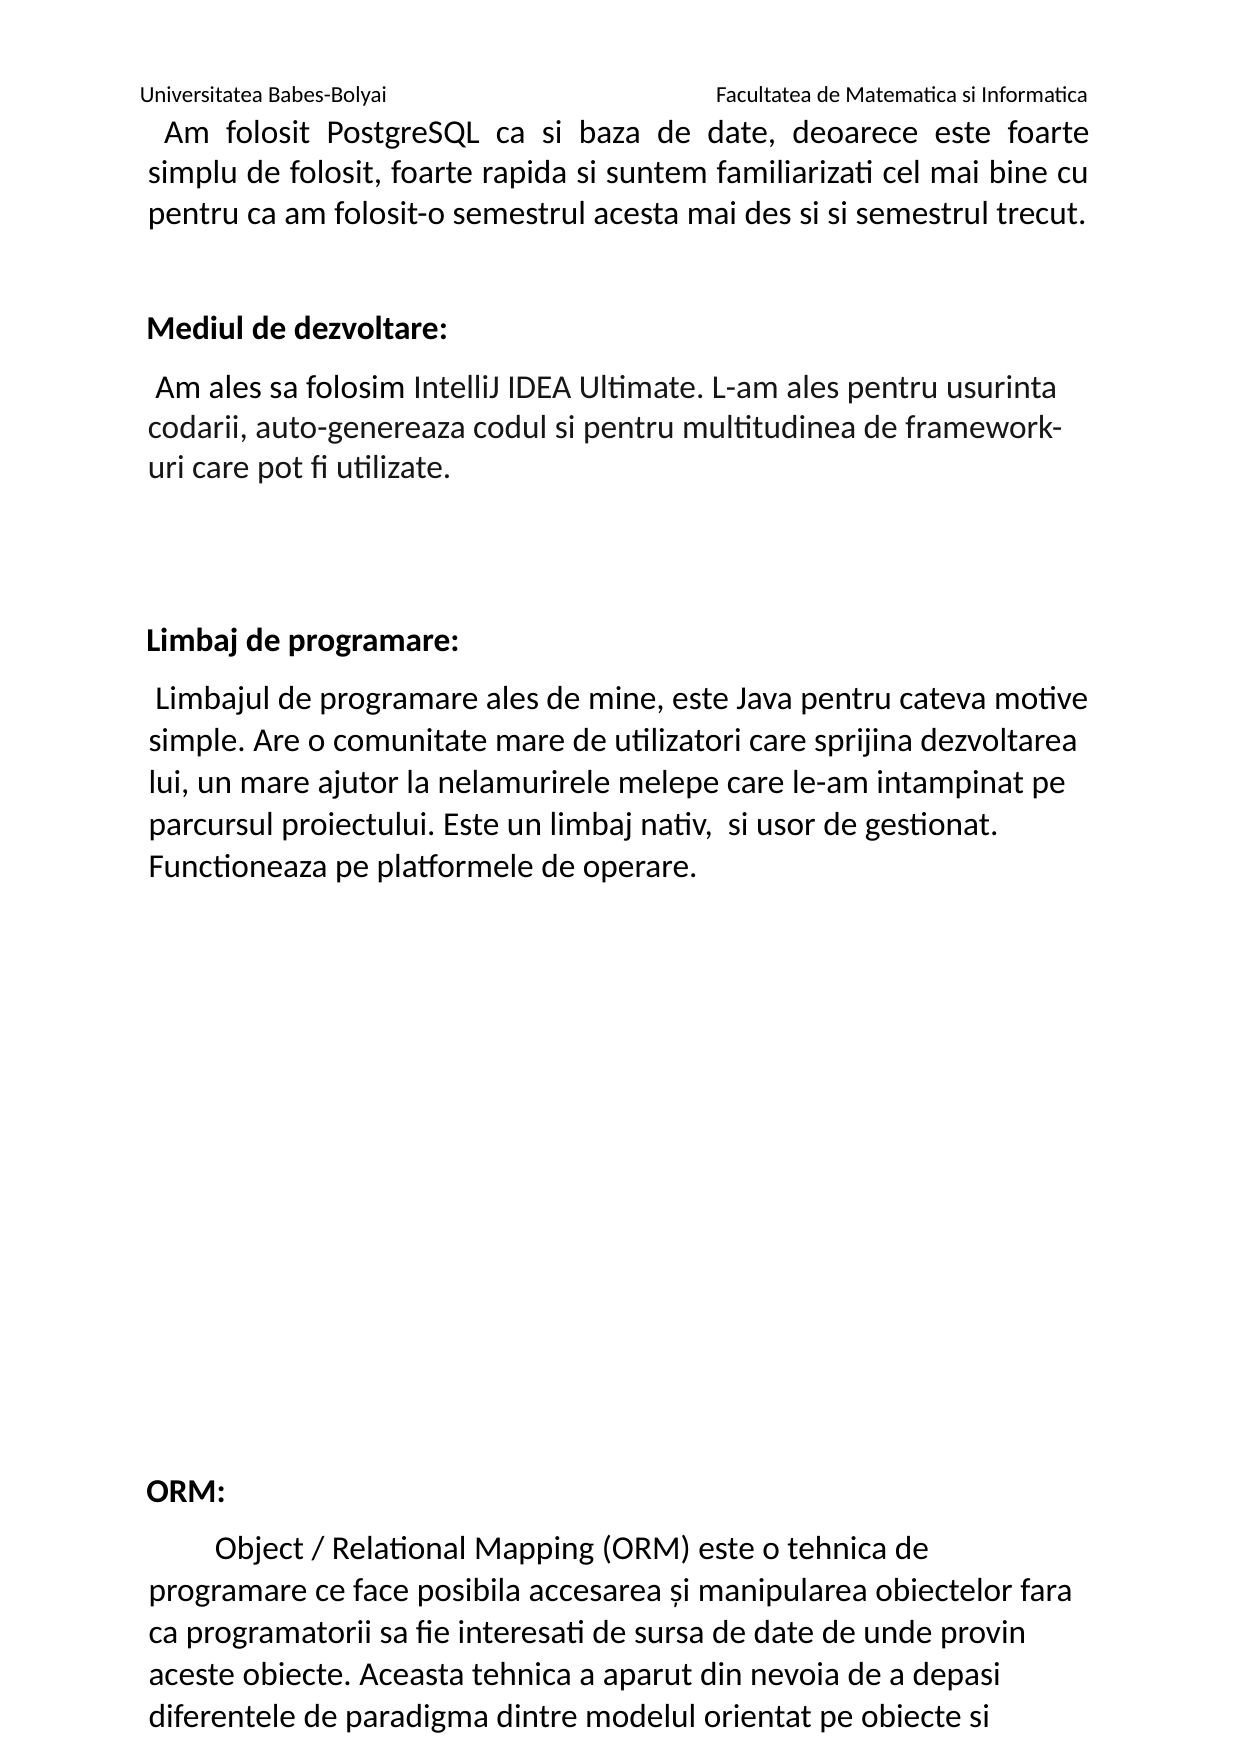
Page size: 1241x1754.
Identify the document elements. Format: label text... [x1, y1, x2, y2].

text Mediul de dezvoltare: [146, 307, 1232, 348]
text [148, 1527, 1092, 1735]
text Limbaj de programare: [146, 618, 1232, 659]
text Am ales sa folosim IntelliJ IDEA Ultimate. L-am ales pentru usurinta codarii, auto-genereaza codul si pentru multitudinea de framework-uri care pot fi utilizate. [148, 366, 1097, 487]
text ORM: [146, 1470, 1232, 1511]
text Limbajul de programare ales de mine, este Java pentru cateva motive simple. Are o comunitate mare de utilizatori care sprijina dezvoltarea lui, un mare ajutor la nelamurirele melepe care le-am intampinat pe parcursul proiectului. Este un limbaj nativ, si usor de gestionat. Functioneaza pe platformele de operare. [148, 677, 1092, 885]
text Am folosit PostgreSQL ca si baza de date, deoarece este foarte simplu de folosit, foarte rapida si suntem familiarizati cel mai bine cu pentru ca am folosit-o semestrul acesta mai des si si semestrul trecut. [148, 111, 1091, 233]
